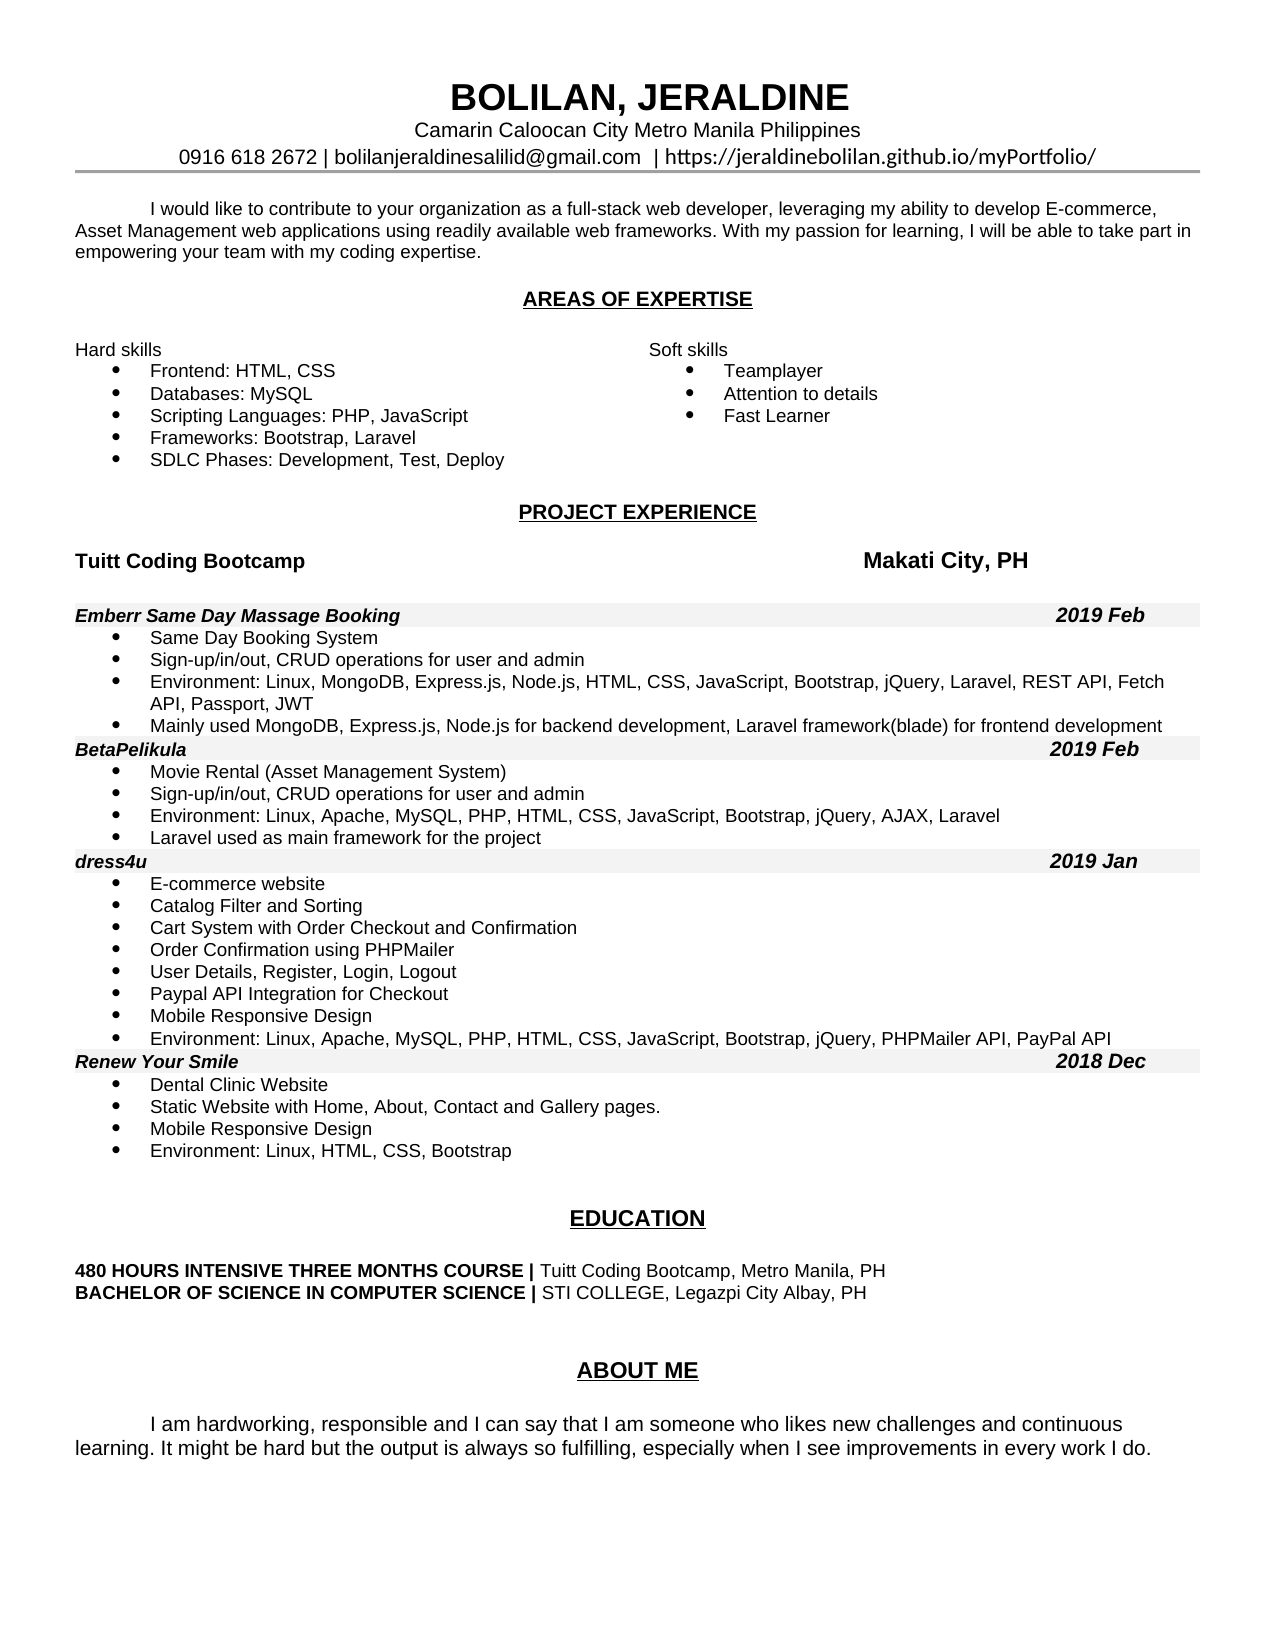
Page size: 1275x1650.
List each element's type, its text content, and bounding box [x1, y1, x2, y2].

list Same Day Booking System [112, 627, 1200, 649]
text BOLILAN, JERALDINE [375, 75, 1200, 118]
list Mobile Responsive Design [112, 1117, 1200, 1139]
text 480 HOURS INTENSIVE THREE MONTHS COURSE | Tuitt Coding Bootcamp, Metro Manila, PH [75, 1260, 1200, 1281]
list Sign-up/in/out, CRUD operations for user and admin [112, 782, 1200, 804]
text AREAS OF EXPERTISE [75, 287, 1200, 339]
list Environment: Linux, HTML, CSS, Bootstrap [112, 1139, 1200, 1162]
list Order Confirmation using PHPMailer [112, 939, 1200, 961]
list Sign-up/in/out, CRUD operations for user and admin [112, 649, 1200, 671]
list Laravel used as main framework for the project [112, 827, 1200, 849]
text BetaPelikula 2019 Feb [75, 736, 1200, 760]
text EDUCATION [75, 1205, 1200, 1231]
text dress4u 2019 Jan [75, 849, 1200, 873]
list Environment: Linux, Apache, MySQL, PHP, HTML, CSS, JavaScript, Bootstrap, jQuery, AJAX, Laravel [112, 804, 1200, 827]
list Static Website with Home, About, Contact and Gallery pages. [112, 1095, 1200, 1117]
text Renew Your Smile 2018 Dec [75, 1049, 1200, 1073]
list User Details, Register, Login, Logout [112, 961, 1200, 983]
text I am hardworking, responsible and I can say that I am someone who likes new challenges and continuous learning. It might be hard but the output is always so fulfilling, especially when I see improvements in every work I do. [75, 1412, 1200, 1460]
table_header Soft skills Teamplayer Attention to details Fast Learner [638, 339, 1211, 499]
text 0916 618 2672 | bolilanjeraldinesalilid@gmail.com | https://jeraldinebolilan.github.io/myPortfolio/ [75, 142, 1200, 170]
list Dental Clinic Website [112, 1073, 1200, 1095]
list Mobile Responsive Design [112, 1005, 1200, 1027]
list Environment: Linux, Apache, MySQL, PHP, HTML, CSS, JavaScript, Bootstrap, jQuery, PHPMailer API, PayPal API [112, 1027, 1200, 1049]
list Paypal API Integration for Checkout [112, 983, 1200, 1005]
list Movie Rental (Asset Management System) [112, 760, 1200, 782]
list Catalog Filter and Sorting [112, 895, 1200, 917]
list Environment: Linux, MongoDB, Express.js, Node.js, HTML, CSS, JavaScript, Bootstrap, jQuery, Laravel, REST API, Fetch API, Passport, JWT [112, 671, 1200, 714]
list E-commerce website [112, 873, 1200, 895]
text I would like to contribute to your organization as a full-stack web developer, leveraging my ability to develop E-commerce, Asset Management web applications using readily available web frameworks. With my passion for learning, I will be able to take part in empowering your team with my coding expertise. [75, 198, 1200, 263]
text BACHELOR OF SCIENCE IN COMPUTER SCIENCE | STI COLLEGE, Legazpi City Albay, PH [75, 1281, 1200, 1303]
text Emberr Same Day Massage Booking 2019 Feb [75, 603, 1200, 627]
text Camarin Caloocan City Metro Manila Philippines [75, 118, 1200, 142]
text Tuitt Coding Bootcamp Makati City, PH [75, 547, 1200, 574]
list Mainly used MongoDB, Express.js, Node.js for backend development, Laravel framework(blade) for frontend development [112, 714, 1200, 736]
table_header Hard skills Frontend: HTML, CSS Databases: MySQL Scripting Languages: PHP, JavaScript Frameworks: Bootstrap, Laravel SDLC Phases: Development, Test, Deploy [64, 339, 637, 499]
text ABOUT ME [75, 1357, 1200, 1383]
text PROJECT EXPERIENCE [75, 499, 1200, 523]
list Cart System with Order Checkout and Confirmation [112, 917, 1200, 939]
